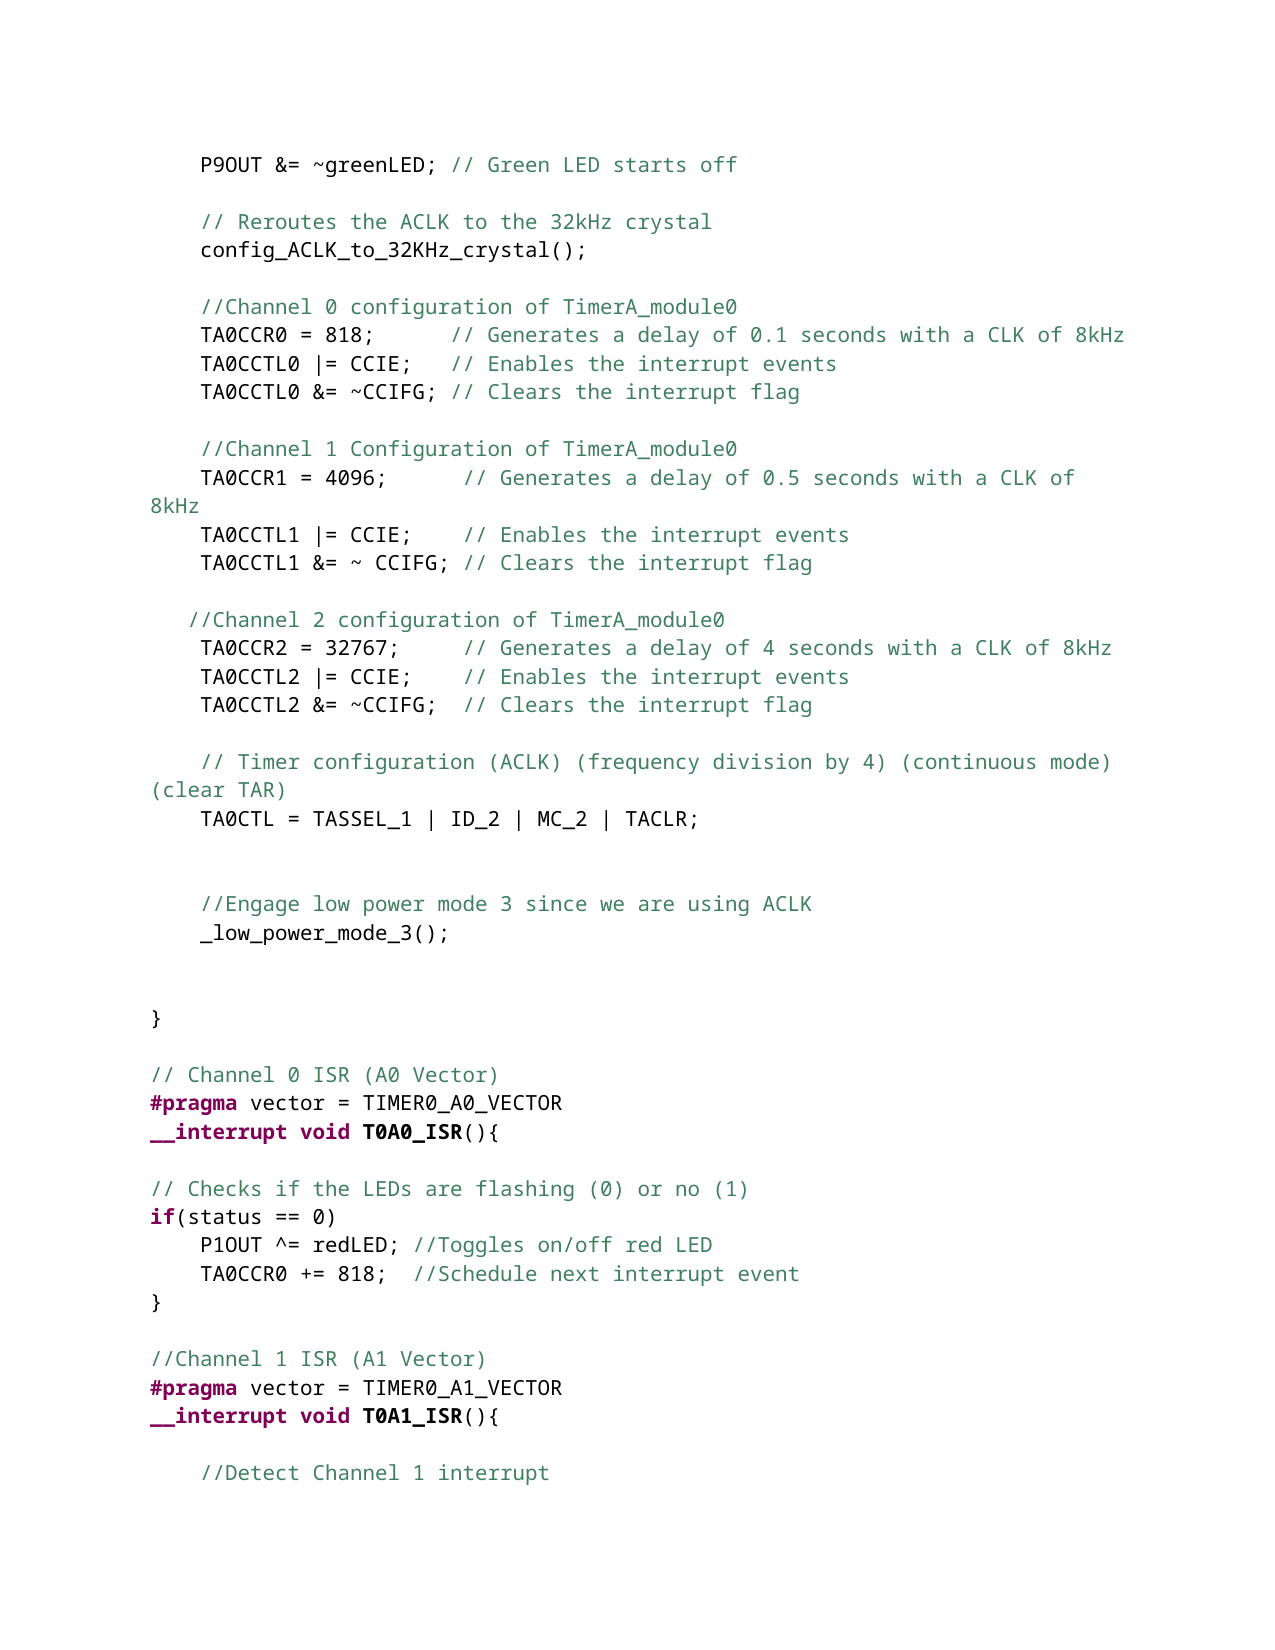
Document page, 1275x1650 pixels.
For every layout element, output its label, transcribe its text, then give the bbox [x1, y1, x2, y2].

text //Channel 1 Configuration of TimerA_module0 [150, 434, 1125, 463]
text __interrupt void T0A0_ISR(){ [150, 1117, 1125, 1145]
text TA0CCTL0 |= CCIE; // Enables the interrupt events [150, 349, 1125, 377]
text if(status == 0) [150, 1202, 1125, 1231]
text // Channel 0 ISR (A0 Vector) [150, 1060, 1125, 1088]
text _low_power_mode_3(); [150, 918, 1125, 946]
text //Detect Channel 1 interrupt [150, 1458, 1125, 1487]
text //Channel 2 configuration of TimerA_module0 [150, 605, 1125, 633]
text } [150, 1287, 1125, 1316]
text TA0CTL = TASSEL_1 | ID_2 | MC_2 | TACLR; [150, 804, 1125, 832]
text P1OUT ^= redLED; //Toggles on/off red LED [150, 1231, 1125, 1259]
text config_ACLK_to_32KHz_crystal(); [150, 235, 1125, 264]
text TA0CCTL1 |= CCIE; // Enables the interrupt events [150, 520, 1125, 548]
text TA0CCR1 = 4096; // Generates a delay of 0.5 seconds with a CLK of 8kHz [150, 463, 1125, 520]
text __interrupt void T0A1_ISR(){ [150, 1401, 1125, 1430]
text // Reroutes the ACLK to the 32kHz crystal [150, 207, 1125, 235]
text TA0CCTL2 |= CCIE; // Enables the interrupt events [150, 662, 1125, 690]
text #pragma vector = TIMER0_A0_VECTOR [150, 1088, 1125, 1117]
text } [150, 1003, 1125, 1032]
text TA0CCTL2 &= ~CCIFG; // Clears the interrupt flag [150, 690, 1125, 719]
text P9OUT &= ~greenLED; // Green LED starts off [150, 150, 1125, 178]
text // Checks if the LEDs are flashing (0) or no (1) [150, 1174, 1125, 1202]
text // Timer configuration (ACLK) (frequency division by 4) (continuous mode) (clear TAR) [150, 747, 1125, 804]
text //Channel 0 configuration of TimerA_module0 [150, 292, 1125, 321]
text //Engage low power mode 3 since we are using ACLK [150, 889, 1125, 918]
text #pragma vector = TIMER0_A1_VECTOR [150, 1373, 1125, 1401]
text TA0CCTL1 &= ~ CCIFG; // Clears the interrupt flag [150, 548, 1125, 577]
text TA0CCTL0 &= ~CCIFG; // Clears the interrupt flag [150, 377, 1125, 406]
text TA0CCR2 = 32767; // Generates a delay of 4 seconds with a CLK of 8kHz [150, 633, 1125, 662]
text TA0CCR0 += 818; //Schedule next interrupt event [150, 1259, 1125, 1287]
text //Channel 1 ISR (A1 Vector) [150, 1344, 1125, 1373]
text TA0CCR0 = 818; // Generates a delay of 0.1 seconds with a CLK of 8kHz [150, 321, 1125, 349]
